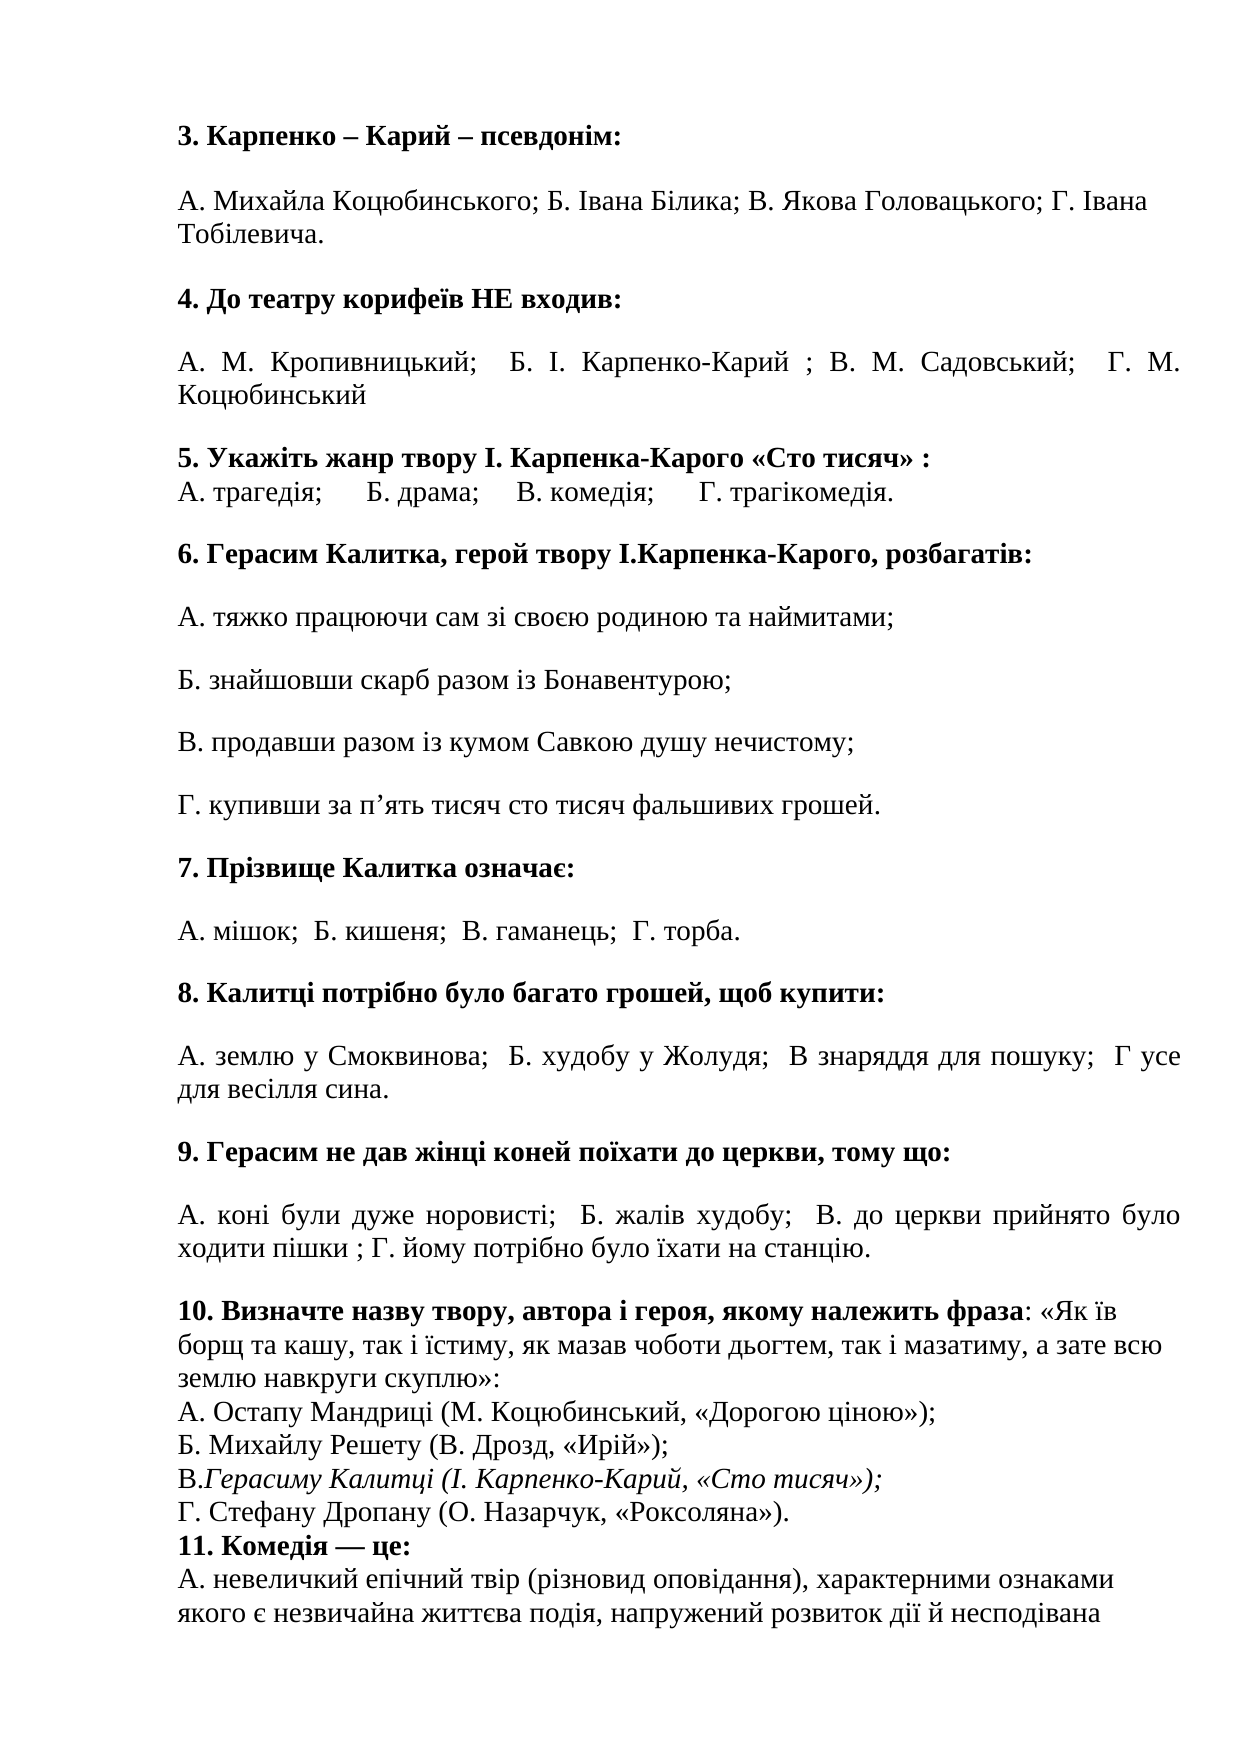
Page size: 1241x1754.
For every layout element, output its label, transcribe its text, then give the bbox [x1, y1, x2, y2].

text А. мішок; Б. кишеня; В. гаманець; Г. торба. [177, 913, 1181, 946]
text А. землю у Смоквинова; Б. худобу у Жолудя; В знаряддя для пошуку; Г усе для весілля сина. [177, 1038, 1181, 1105]
text 4. До театру корифеїв НЕ входив: [177, 281, 1181, 315]
text А. коні були дуже норовисті; Б. жалів худобу; В. до церкви прийнято було ходити пішки ; Г. йому потрібно було їхати на станцію. [177, 1197, 1181, 1264]
text 7. Прізвище Калитка означає: [177, 850, 1181, 883]
text 5. Укажіть жанр твору І. Карпенка-Карого «Сто тисяч» : А. трагедія; Б. драма; В. комедія; Г. трагікомедія. [177, 440, 1181, 507]
text А. тяжко працюючи сам зі своєю родиною та наймитами; [177, 599, 1181, 633]
text 10. Визначте назву твору, автора і героя, якому належить фраза: «Як їв борщ та кашу, так і їстиму, як мазав чоботи дьогтем, так і мазатиму, а зате всю землю навкруги скуплю»: А. Остапу Мандриці (М. Коцюбинський, «Дорогою ціною»); Б. Михайлу Решету (В. Дрозд, «Ирій»); В.Герасиму Калитці (І. Карпенко-Карий, «Сто тисяч»); Г. Стефану Дропану (О. Назарчук, «Роксоляна»). [177, 1293, 1181, 1528]
text 3. Карпенко – Карий – псевдонім: [177, 118, 1181, 152]
text А. М. Кропивницький; Б. І. Карпенко-Карий ; В. М. Садовський; Г. М. Коцюбинський [177, 344, 1181, 411]
text 9. Герасим не дав жінці коней поїхати до церкви, тому що: [177, 1134, 1181, 1168]
text Г. купивши за п’ять тисяч сто тисяч фальшивих грошей. [177, 787, 1181, 821]
text А. Михайла Коцюбинського; Б. Івана Білика; В. Якова Головацького; Г. Івана Тобілевича. [177, 183, 1181, 250]
text 6. Герасим Калитка, герой твору І.Карпенка-Карого, розбагатів: [177, 536, 1181, 570]
text В. продавши разом із кумом Савкою душу нечистому; [177, 724, 1181, 758]
text Б. знайшовши скарб разом із Бонавентурою; [177, 662, 1181, 695]
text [177, 1528, 1181, 1629]
text 8. Калитці потрібно було багато грошей, щоб купити: [177, 975, 1181, 1009]
